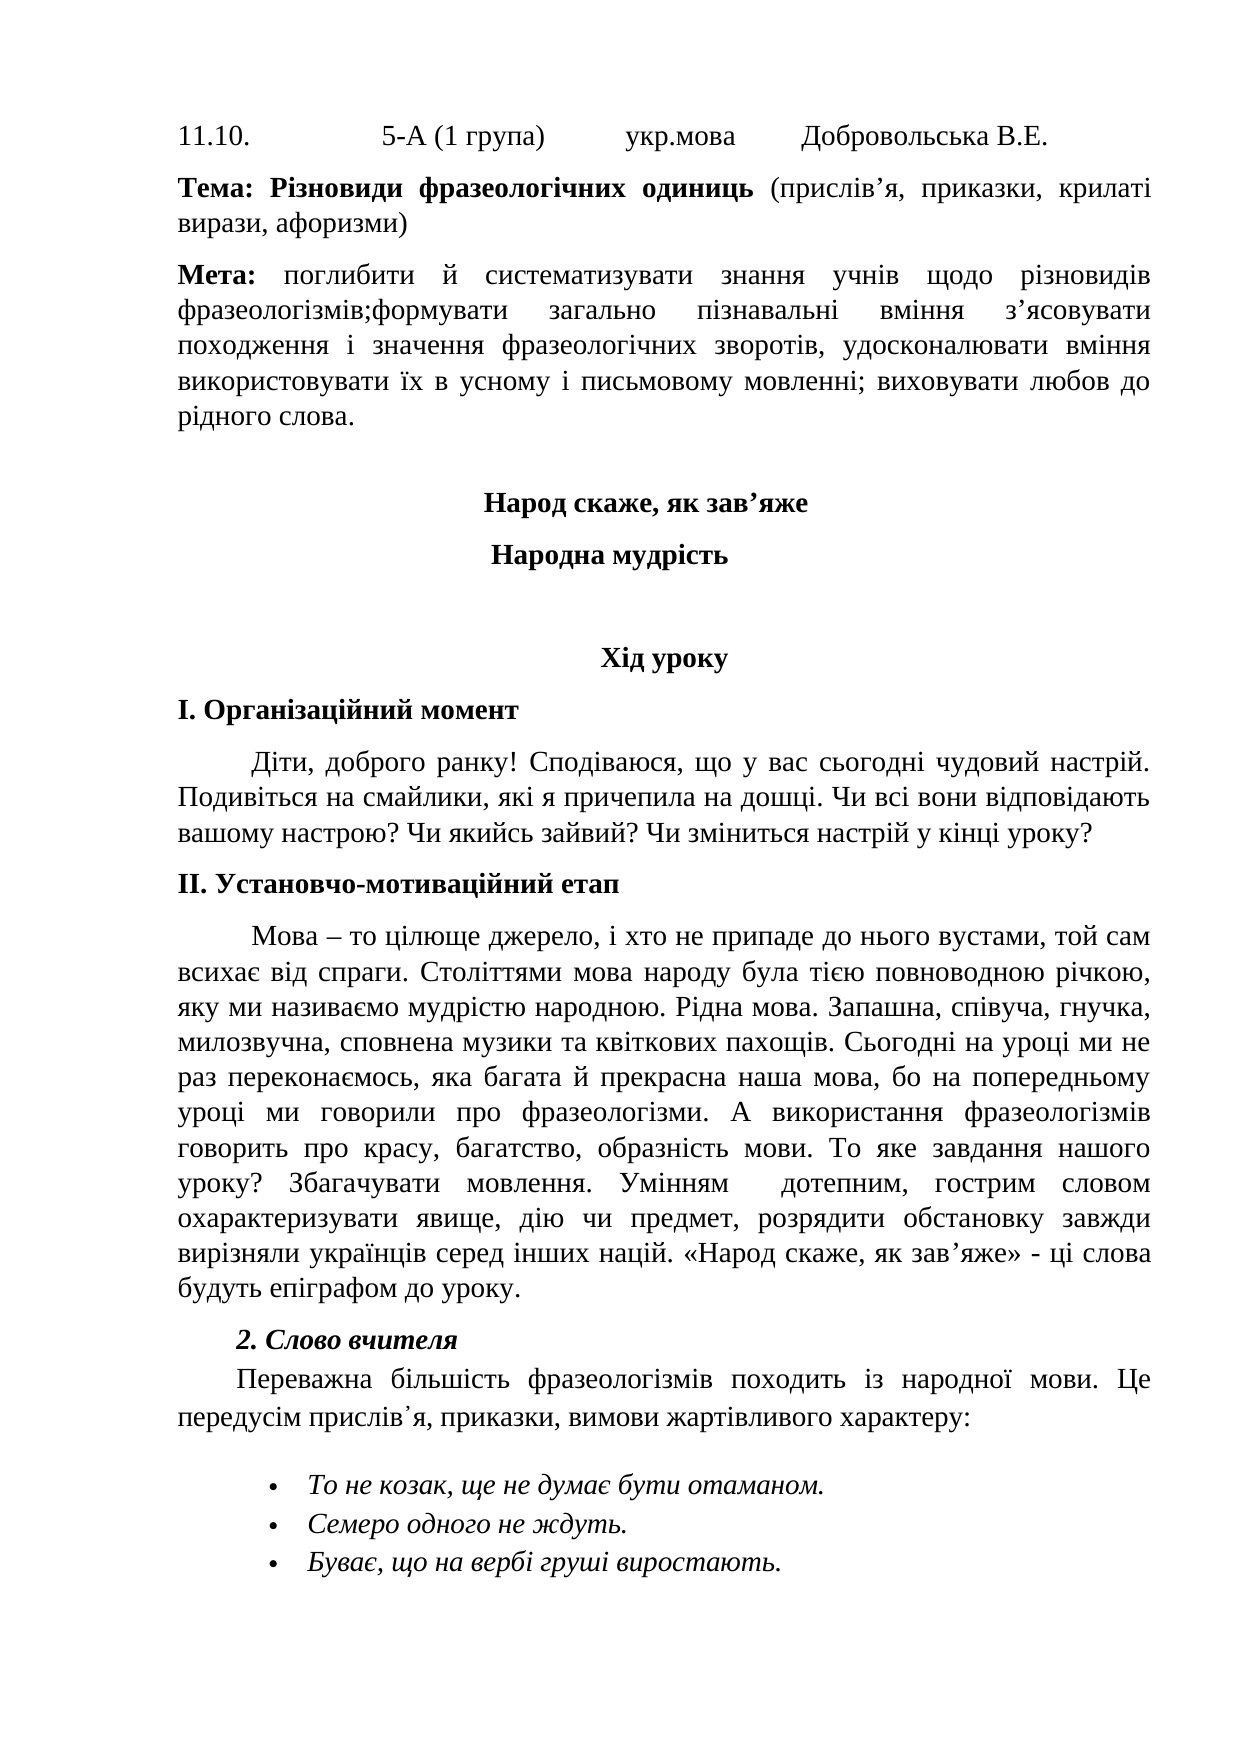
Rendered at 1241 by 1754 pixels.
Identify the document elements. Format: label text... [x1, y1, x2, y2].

text 11.10. 5-А (1 група) укр.мова Добровольська В.Е. [177, 118, 1152, 152]
text Переважна більшість фразеологізмів походить із народної мови. Це передусім прислів᾿я, приказки, вимови жартівливого характеру: [177, 1361, 1152, 1433]
text 2. Слово вчителя [177, 1322, 1152, 1356]
text Народ скаже, як зав’яже [177, 485, 1152, 518]
text Діти, доброго ранку! Сподіваюся, що у вас сьогодні чудовий настрій. Подивіться на смайлики, які я причепила на дошці. Чи всі вони відповідають вашому настрою? Чи якийсь зайвий? Чи зміниться настрій у кінці уроку? [177, 744, 1152, 848]
list Семеро одного не ждуть. [269, 1506, 1152, 1539]
text Мова – то цілюще джерело, і хто не припаде до нього вустами, той сам всихає від спраги. Століттями мова народу була тією повноводною річкою, яку ми називаємо мудрістю народною. Рідна мова. Запашна, співуча, гнучка, милозвучна, сповнена музики та квіткових пахощів. Сьогодні на уроці ми не раз переконаємось, яка багата й прекрасна наша мова, бо на попередньому уроці ми говорили про фразеологізми. А використання фразеологізмів говорить про красу, багатство, образність мови. То яке завдання нашого уроку? Збагачувати мовлення. Умінням дотепним, гострим словом охарактеризувати явище, дію чи предмет, розрядити обстановку завжди вирізняли українців серед інших націй. «Народ скаже, як зав’яже» - ці слова будуть епіграфом до уроку. [177, 918, 1152, 1304]
list Буває, що на вербі груші виростають. [269, 1544, 1152, 1578]
text Мета: поглибити й систематизувати знання учнів щодо різновидів фразеологізмів;формувати загально пізнавальні вміння з’ясовувати походження і значення фразеологічних зворотів, удосконалювати вміння використовувати їх в усному і письмовому мовленні; виховувати любов до рідного слова. [177, 257, 1152, 431]
text Тема: Різновиди фразеологічних одиниць (прислів’я, приказки, крилаті вирази, афоризми) [177, 170, 1152, 239]
list То не козак, ще не думає бути отаманом. [269, 1467, 1152, 1501]
text Народна мудрість [177, 537, 1152, 570]
text Хід уроку [177, 641, 1152, 674]
text І. Організаційний момент [177, 692, 1152, 726]
text ІІ. Установчо-мотиваційний етап [177, 867, 1152, 900]
